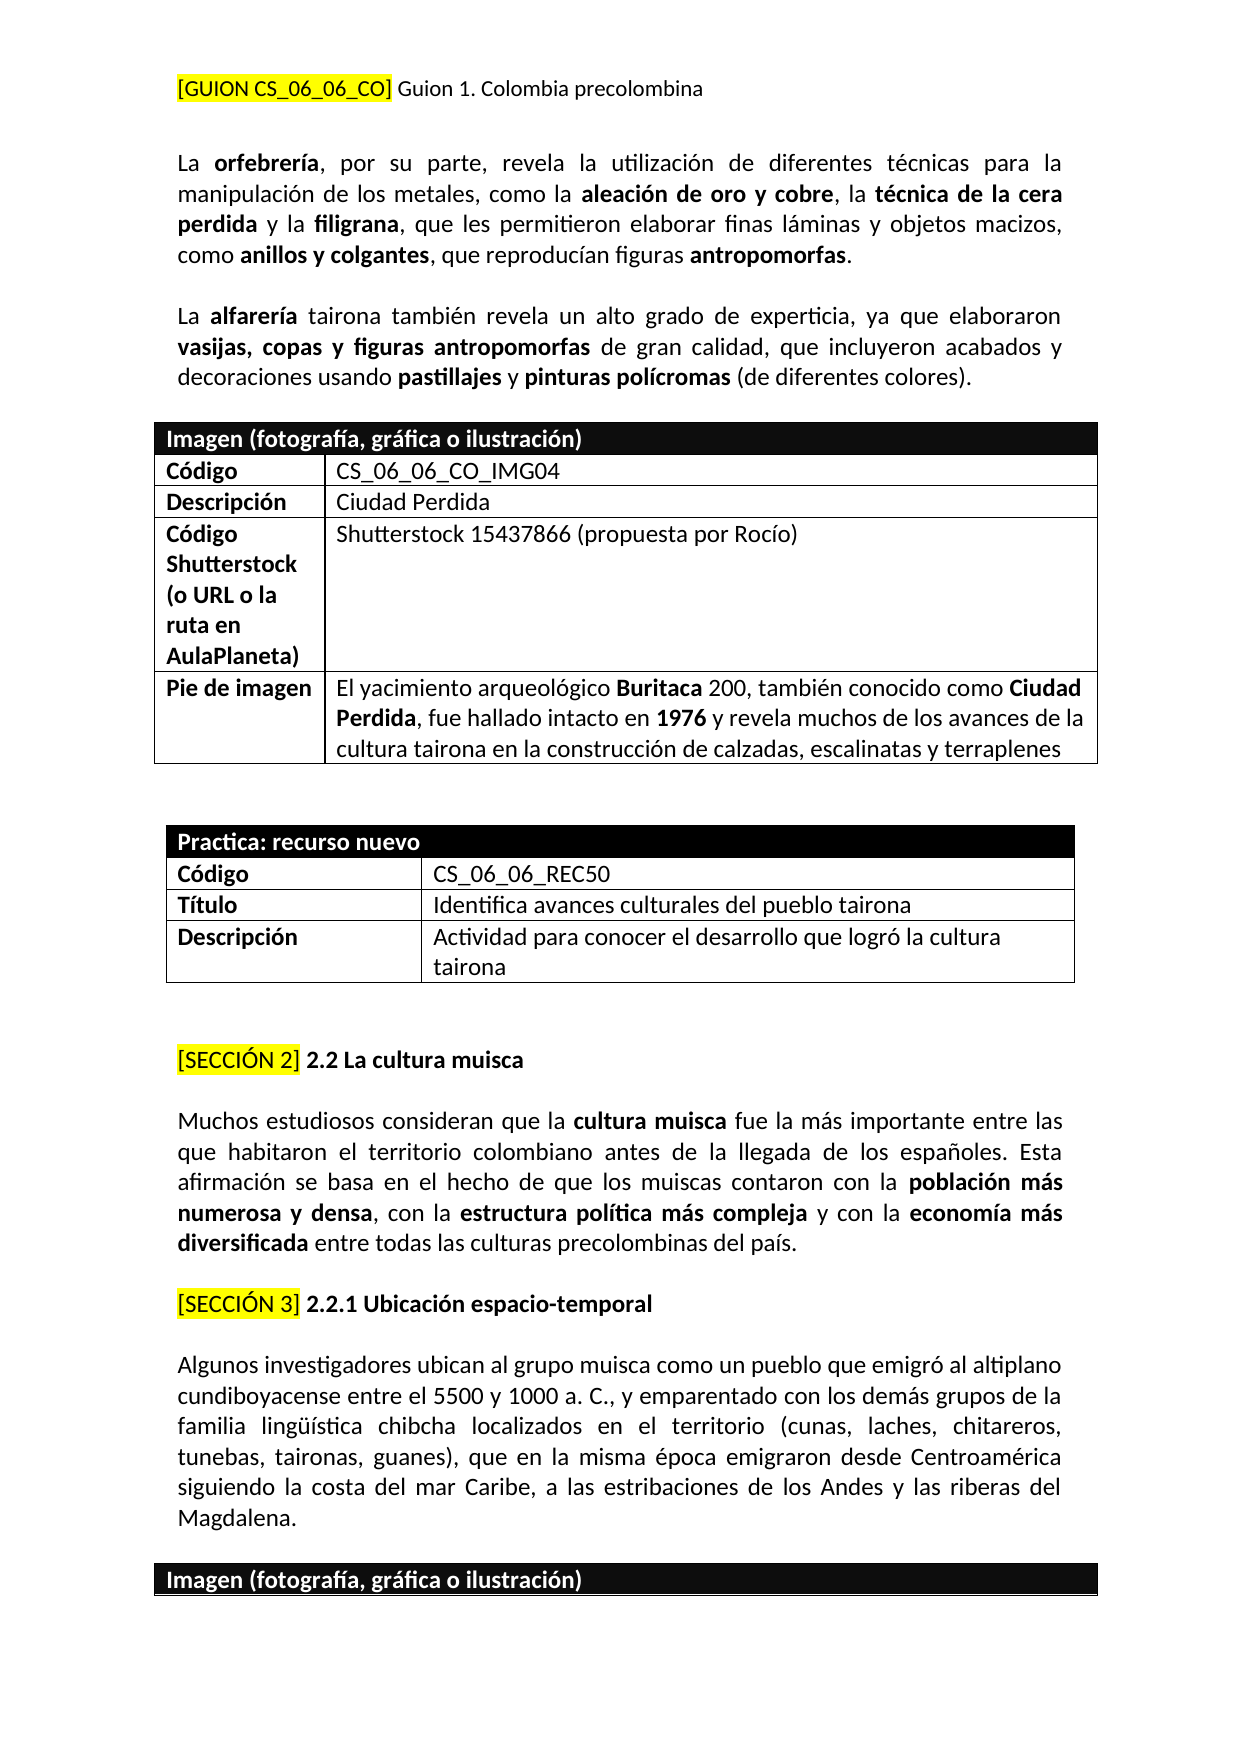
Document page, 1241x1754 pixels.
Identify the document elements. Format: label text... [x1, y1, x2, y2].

text La alfarería tairona también revela un alto grado de experticia, ya que elaboraron vasijas, copas y figuras antropomorfas de gran calidad, que incluyeron acabados y decoraciones usando pastillajes y pinturas polícromas (de diferentes colores). [177, 300, 1063, 392]
text Algunos investigadores ubican al grupo muisca como un pueblo que emigró al altiplano cundiboyacense entre el 5500 y 1000 a. C., y emparentado con los demás grupos de la familia lingüística chibcha localizados en el territorio (cunas, laches, chitareros, tunebas, taironas, guanes), que en la misma época emigraron desde Centroamérica siguiendo la costa del mar Caribe, a las estribaciones de los Andes y las riberas del Magdalena. [177, 1349, 1063, 1532]
text Muchos estudiosos consideran que la cultura muisca fue la más importante entre las que habitaron el territorio colombiano antes de la llegada de los españoles. Esta afirmación se basa en el hecho de que los muiscas contaron con la población más numerosa y densa, con la estructura política más compleja y con la economía más diversificada entre todas las culturas precolombinas del país. [177, 1105, 1063, 1258]
text [SECCIÓN 2] 2.2 La cultura muisca [300, 1044, 1063, 1075]
table_cell Código [155, 455, 324, 485]
table_cell Identifica avances culturales del pueblo tairona [422, 890, 1074, 920]
text La orfebrería, por su parte, revela la utilización de diferentes técnicas para la manipulación de los metales, como la aleación de oro y cobre, la técnica de la cera perdida y la filigrana, que les permitieron elaborar finas láminas y objetos macizos, como anillos y colgantes, que reproducían figuras antropomorfas. [177, 148, 1063, 270]
text [SECCIÓN 3] 2.2.1 Ubicación espacio-temporal [300, 1288, 1063, 1319]
table_cell Descripción [167, 921, 421, 982]
table_cell CS_06_06_CO_IMG04 [326, 455, 1097, 485]
table_cell Ciudad Perdida [326, 486, 1097, 517]
table_cell Pie de imagen [155, 672, 324, 763]
table_cell Descripción [155, 486, 324, 517]
table_cell El yacimiento arqueológico Buritaca 200, también conocido como Ciudad Perdida, fue hallado intacto en 1976 y revela muchos de los avances de la cultura tairona en la construcción de calzadas, escalinatas y terraplenes [326, 672, 1097, 763]
table_cell Código [167, 858, 421, 888]
table_header Imagen (fotografía, gráfica o ilustración) [155, 1564, 1097, 1594]
table_cell Shutterstock 15437866 (propuesta por Rocío) [326, 518, 1097, 671]
table_cell Título [167, 890, 421, 920]
table_header Practica: recurso nuevo [167, 826, 1074, 857]
table_cell CS_06_06_REC50 [422, 858, 1074, 888]
table_header Imagen (fotografía, gráfica o ilustración) [155, 423, 1097, 454]
table_cell Código Shutterstock (o URL o la ruta en AulaPlaneta) [155, 518, 324, 671]
table_cell Actividad para conocer el desarrollo que logró la cultura tairona [422, 921, 1074, 982]
